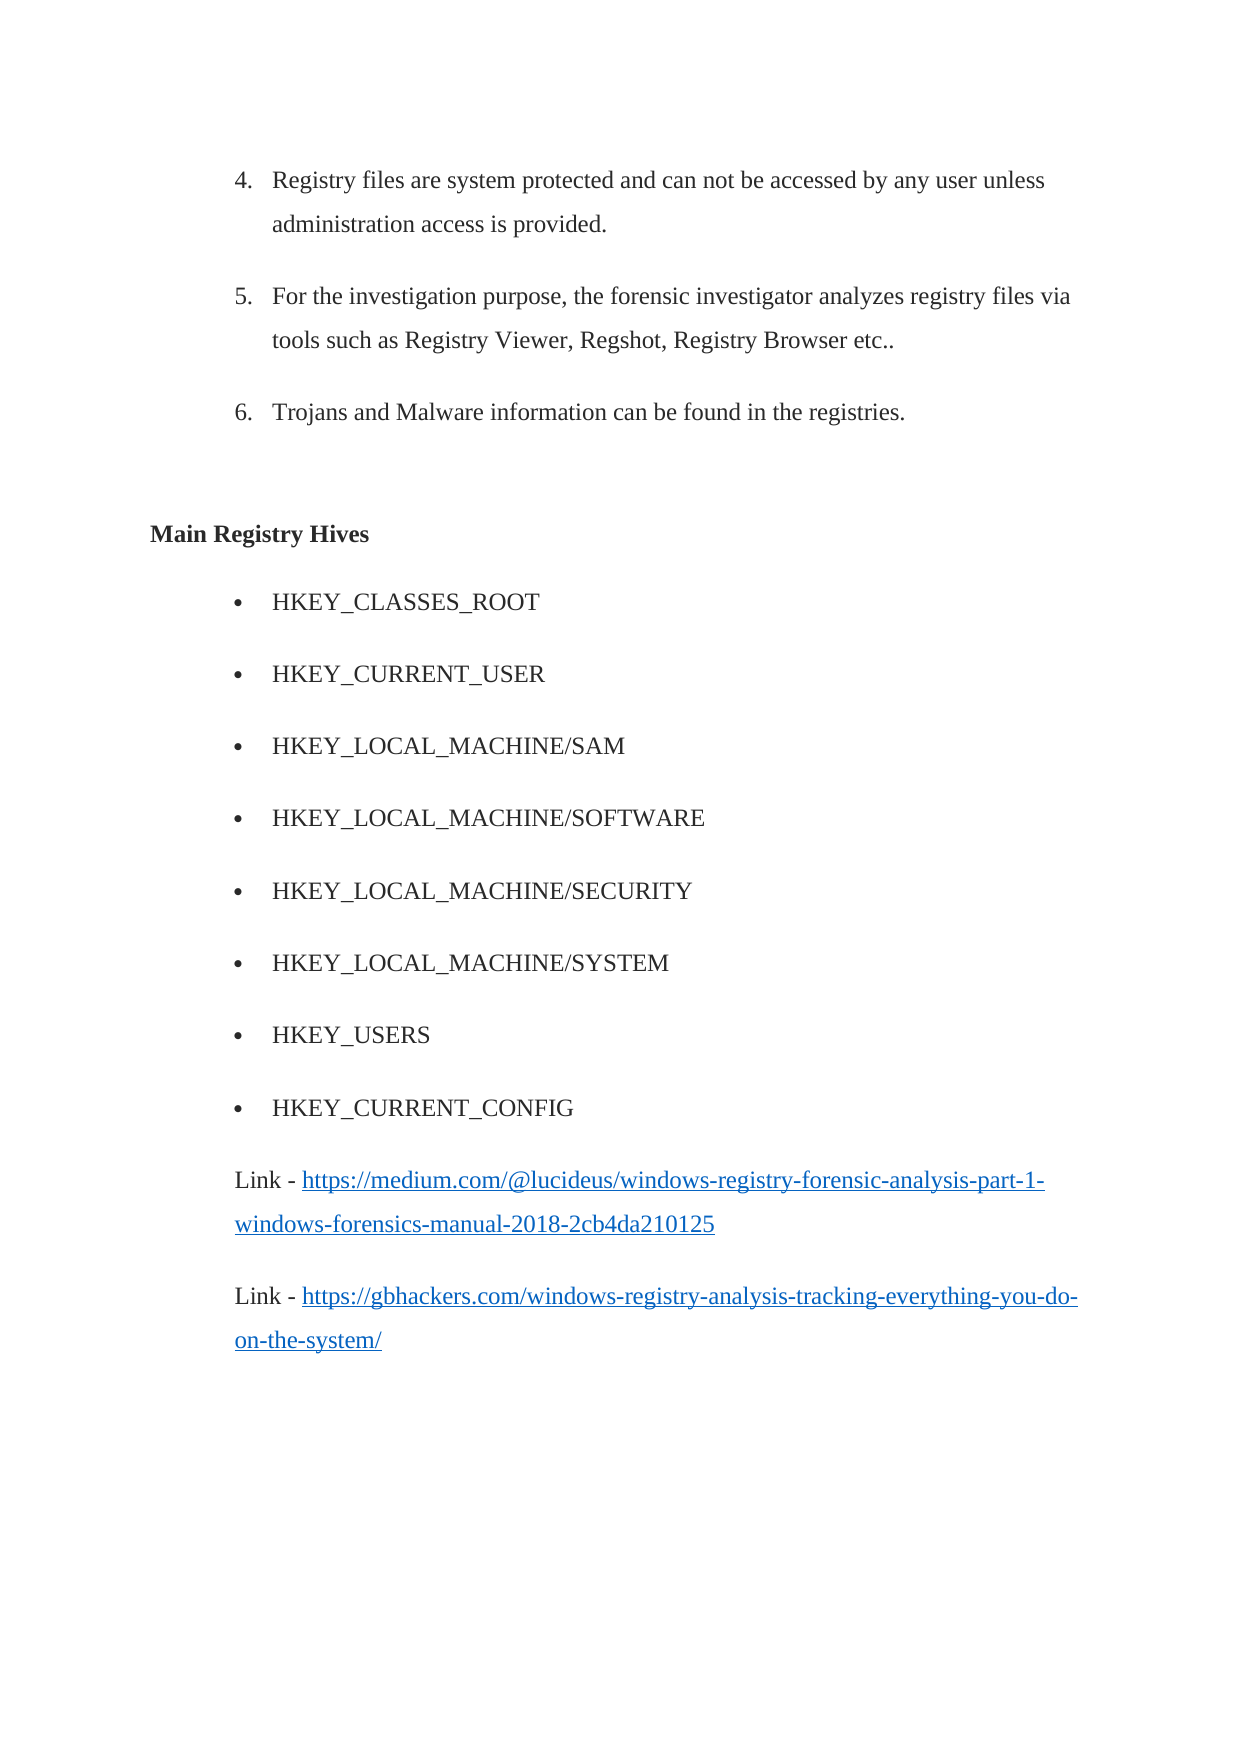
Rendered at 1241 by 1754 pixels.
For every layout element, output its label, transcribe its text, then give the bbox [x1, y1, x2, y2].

list HKEY_LOCAL_MACHINE/SYSTEM [234, 933, 1090, 977]
list HKEY_LOCAL_MACHINE/SAM [234, 716, 1090, 760]
list Registry files are system protected and can not be accessed by any user unless administration access is provided. [234, 150, 1090, 237]
list HKEY_CURRENT_CONFIG [234, 1078, 1090, 1121]
text Link - https://gbhackers.com/windows-registry-analysis-tracking-everything-you-do-on-the-system/ [234, 1266, 1090, 1353]
list For the investigation purpose, the forensic investigator analyzes registry files via tools such as Registry Viewer, Regshot, Registry Browser etc.. [234, 266, 1090, 353]
list Trojans and Malware information can be found in the registries. [234, 382, 1090, 426]
list HKEY_LOCAL_MACHINE/SECURITY [234, 861, 1090, 904]
list HKEY_USERS [234, 1005, 1090, 1049]
list HKEY_CLASSES_ROOT [234, 572, 1090, 615]
text Main Registry Hives [150, 504, 1090, 548]
text Link - https://medium.com/@lucideus/windows-registry-forensic-analysis-part-1-windows-forensics-manual-2018-2cb4da210125 [234, 1150, 1090, 1237]
list HKEY_LOCAL_MACHINE/SOFTWARE [234, 788, 1090, 832]
list HKEY_CURRENT_USER [234, 644, 1090, 688]
